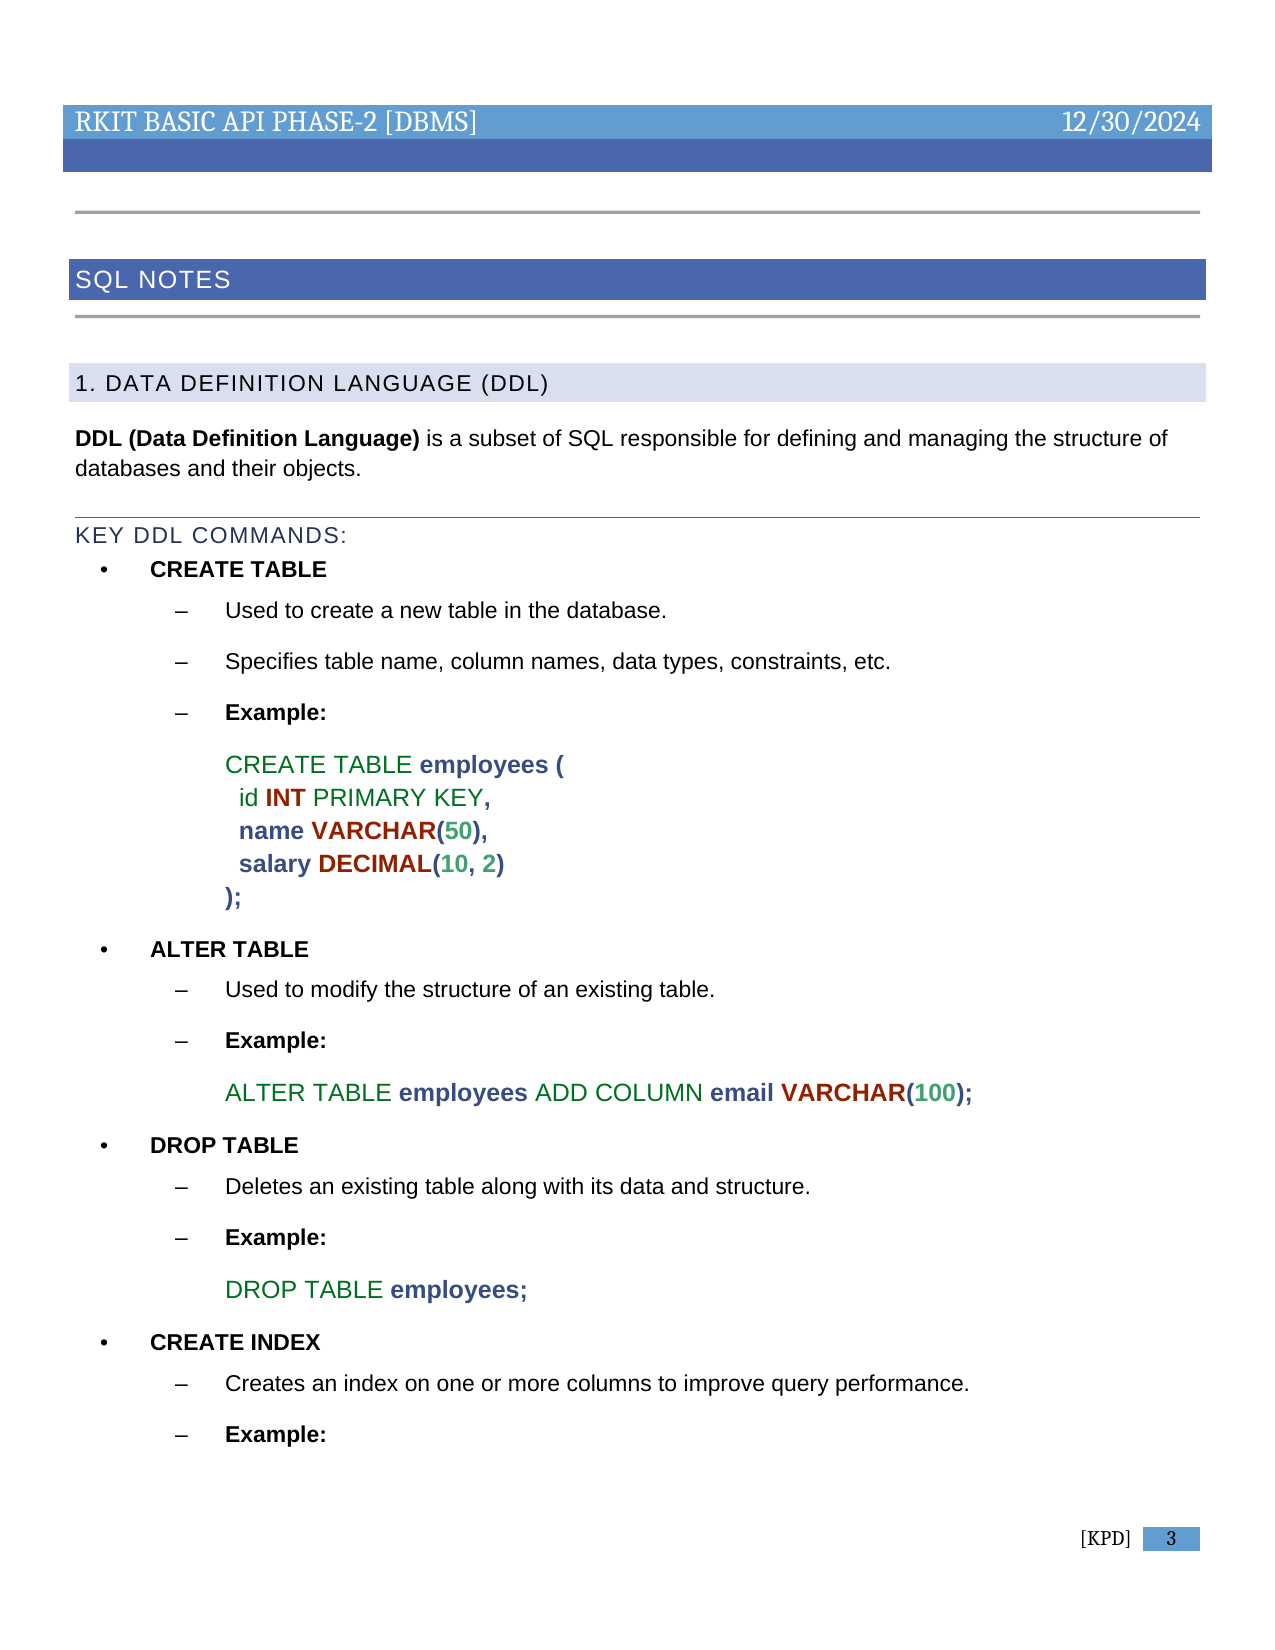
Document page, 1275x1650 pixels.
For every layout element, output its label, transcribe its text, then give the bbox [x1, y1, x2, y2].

list Used to create a new table in the database. [175, 597, 1200, 623]
list Example: [175, 1224, 1200, 1250]
list DROP TABLE [100, 1132, 1200, 1159]
list ALTER TABLE employees ADD COLUMN email VARCHAR(100); [175, 1078, 1200, 1107]
text DDL (Data Definition Language) is a subset of SQL responsible for defining and managing the structure of databases and their objects. [75, 425, 1200, 481]
subtitle 1. Data Definition Language (DDL) [75, 370, 1200, 396]
list Used to modify the structure of an existing table. [175, 976, 1200, 1003]
list Example: [175, 1027, 1200, 1054]
list CREATE INDEX [100, 1329, 1200, 1355]
list Creates an index on one or more columns to improve query performance. [175, 1369, 1200, 1396]
list ALTER TABLE [100, 936, 1200, 962]
list DROP TABLE employees; [175, 1275, 1200, 1304]
list CREATE TABLE employees ( id INT PRIMARY KEY, name VARCHAR(50), salary DECIMAL(10, 2) ); [175, 750, 1200, 911]
list Example: [175, 1421, 1200, 1447]
list Deletes an existing table along with its data and structure. [175, 1173, 1200, 1199]
subtitle SQL Notes [75, 265, 1200, 294]
list Example: [175, 699, 1200, 725]
list Specifies table name, column names, data types, constraints, etc. [175, 648, 1200, 674]
list CREATE TABLE [100, 556, 1200, 582]
subtitle Key DDL Commands: [75, 518, 1200, 548]
